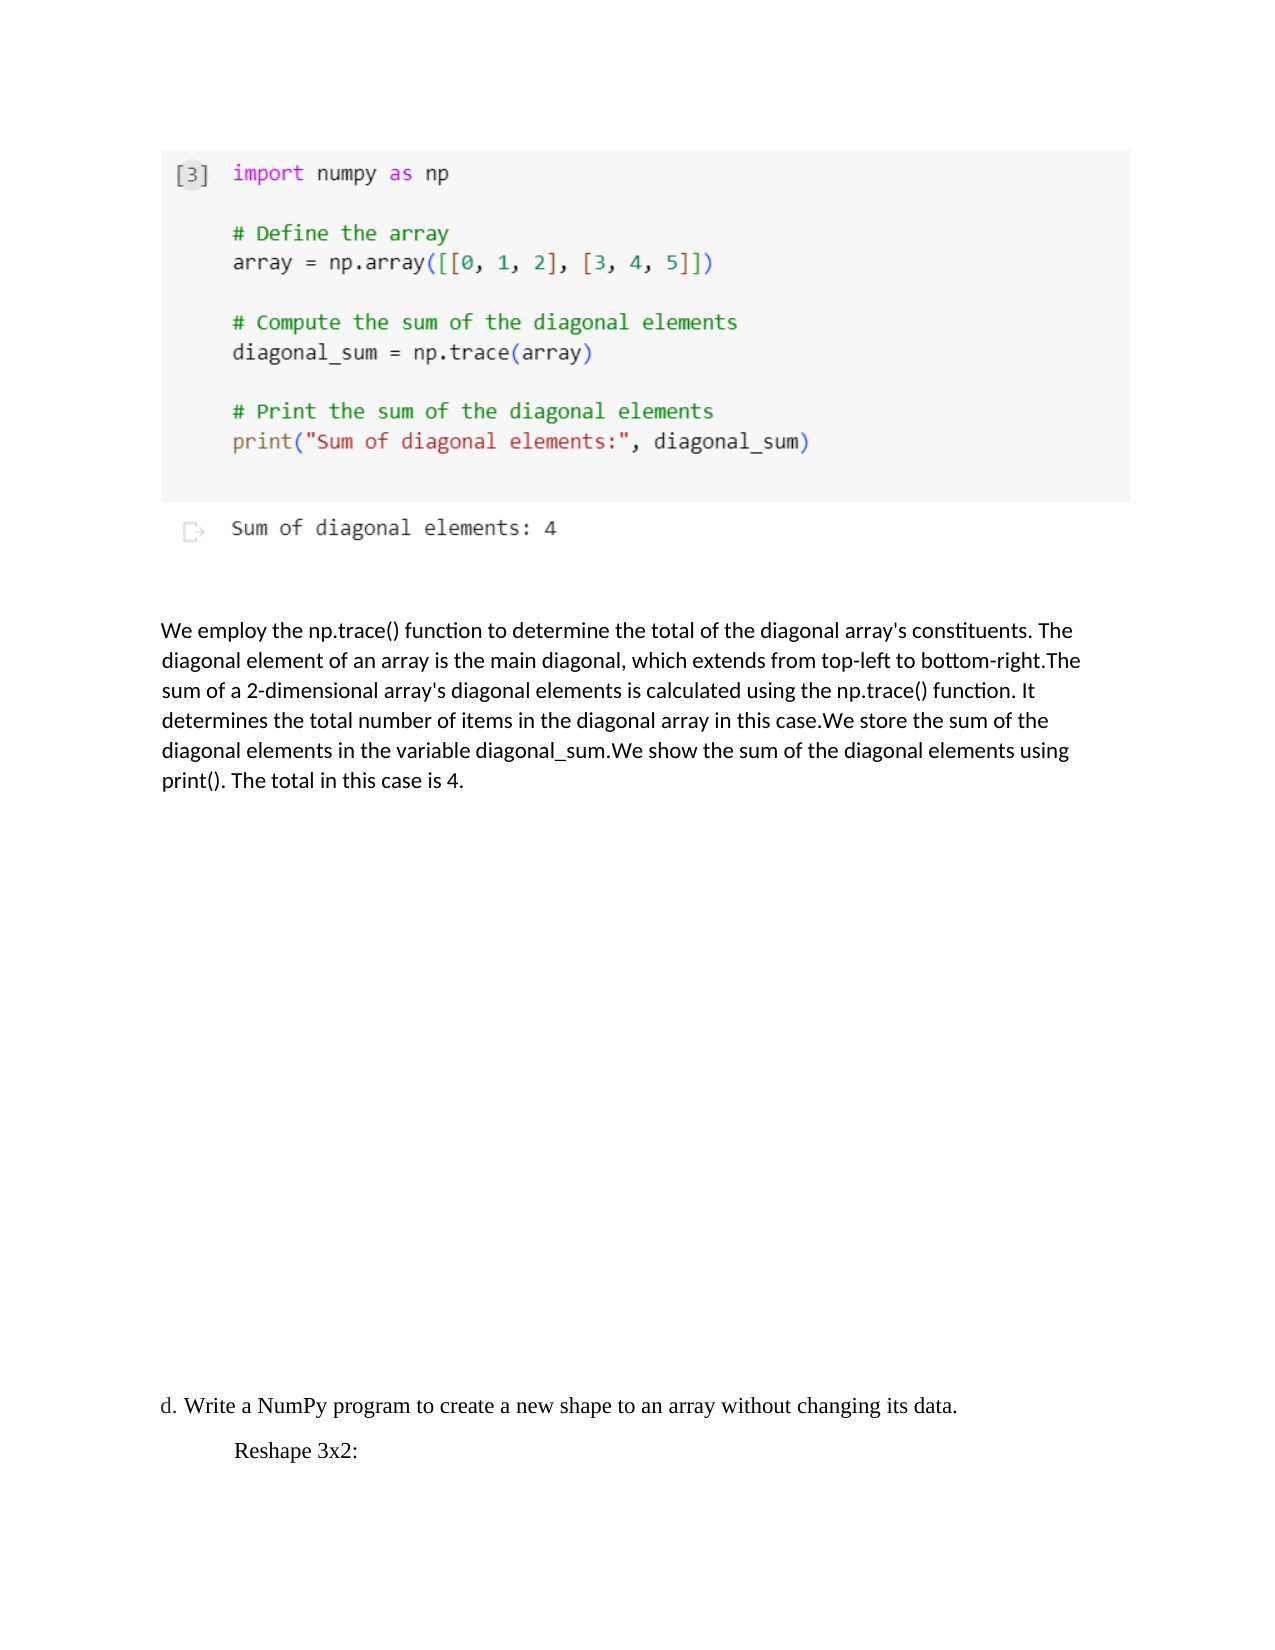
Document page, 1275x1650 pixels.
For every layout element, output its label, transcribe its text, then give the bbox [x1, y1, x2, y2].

text Reshape 3x2: [234, 1437, 1125, 1463]
text We employ the np.trace() function to determine the total of the diagonal array's constituents. The diagonal element of an array is the main diagonal, which extends from top-left to bottom-right.The sum of a 2-dimensional array's diagonal elements is calculated using the np.trace() function. It determines the total number of items in the diagonal array in this case.We store the sum of the diagonal elements in the variable diagonal_sum.We show the sum of the diagonal elements using print(). The total in this case is 4. [161, 617, 1125, 794]
list Write a NumPy program to create a new shape to an array without changing its data. [160, 1392, 1016, 1419]
picture [160, 150, 1131, 554]
